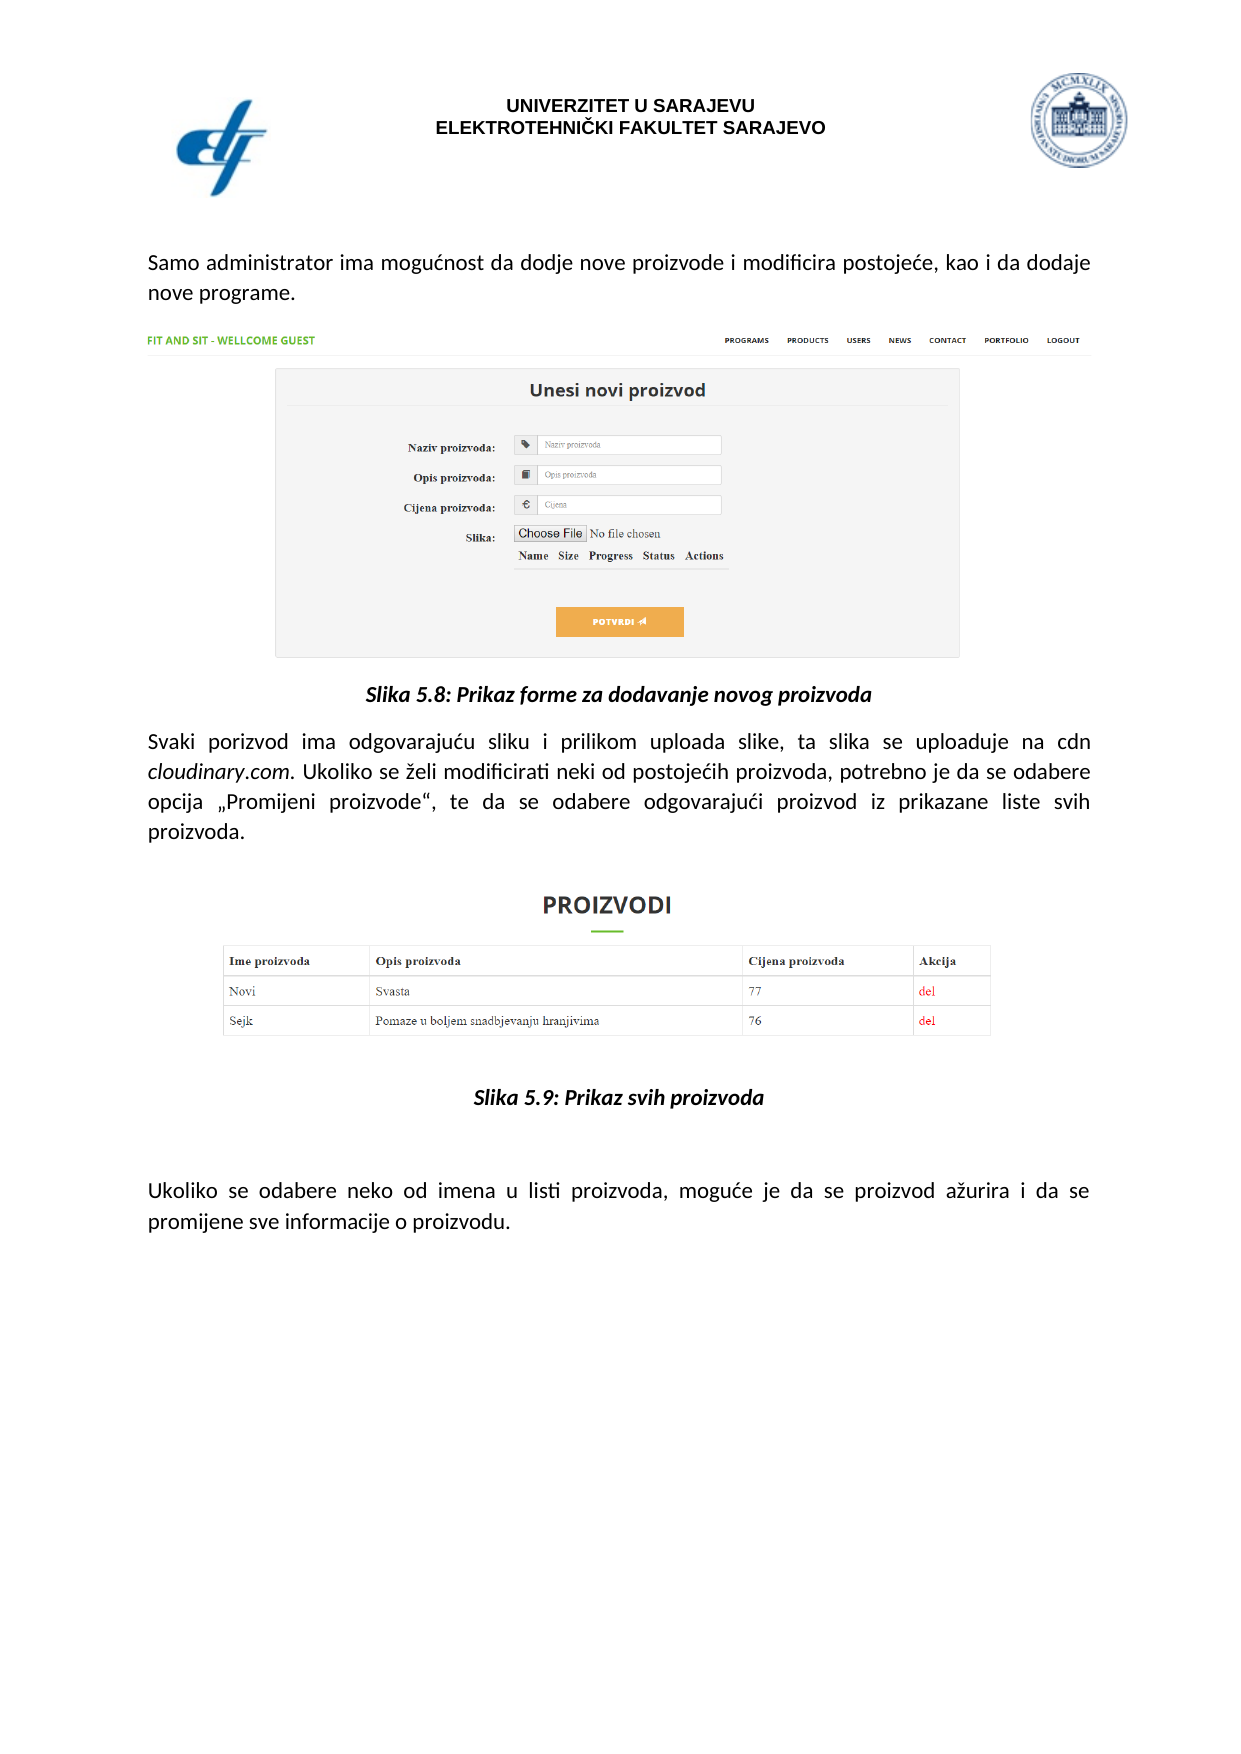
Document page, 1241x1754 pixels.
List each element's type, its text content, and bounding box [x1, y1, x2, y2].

picture [198, 864, 1042, 1064]
picture [171, 97, 272, 198]
text Ukoliko se odabere neko od imena u listi proizvoda, moguće je da se proizvod ažurira i da se promijene sve informacije o proizvodu. [148, 1177, 1093, 1235]
text Samo administrator ima mogućnost da dodje nove proizvode i modificira postojeće, kao i da dodaje nove programe. [148, 248, 1093, 306]
text Slika 5.8: Prikaz forme za dodavanje novog proizvoda [148, 680, 1093, 708]
picture [147, 325, 1092, 661]
picture [1030, 73, 1128, 168]
text Slika 5.9: Prikaz svih proizvoda [148, 1083, 1093, 1111]
text Svaki porizvod ima odgovarajuću sliku i prilikom uploada slike, ta slika se uploaduje na cdn cloudinary.com. Ukoliko se želi modificirati neki od postojećih proizvoda, potrebno je da se odabere opcija „Promijeni proizvode“, te da se odabere odgovarajući proizvod iz prikazane liste svih proizvoda. [148, 727, 1093, 845]
